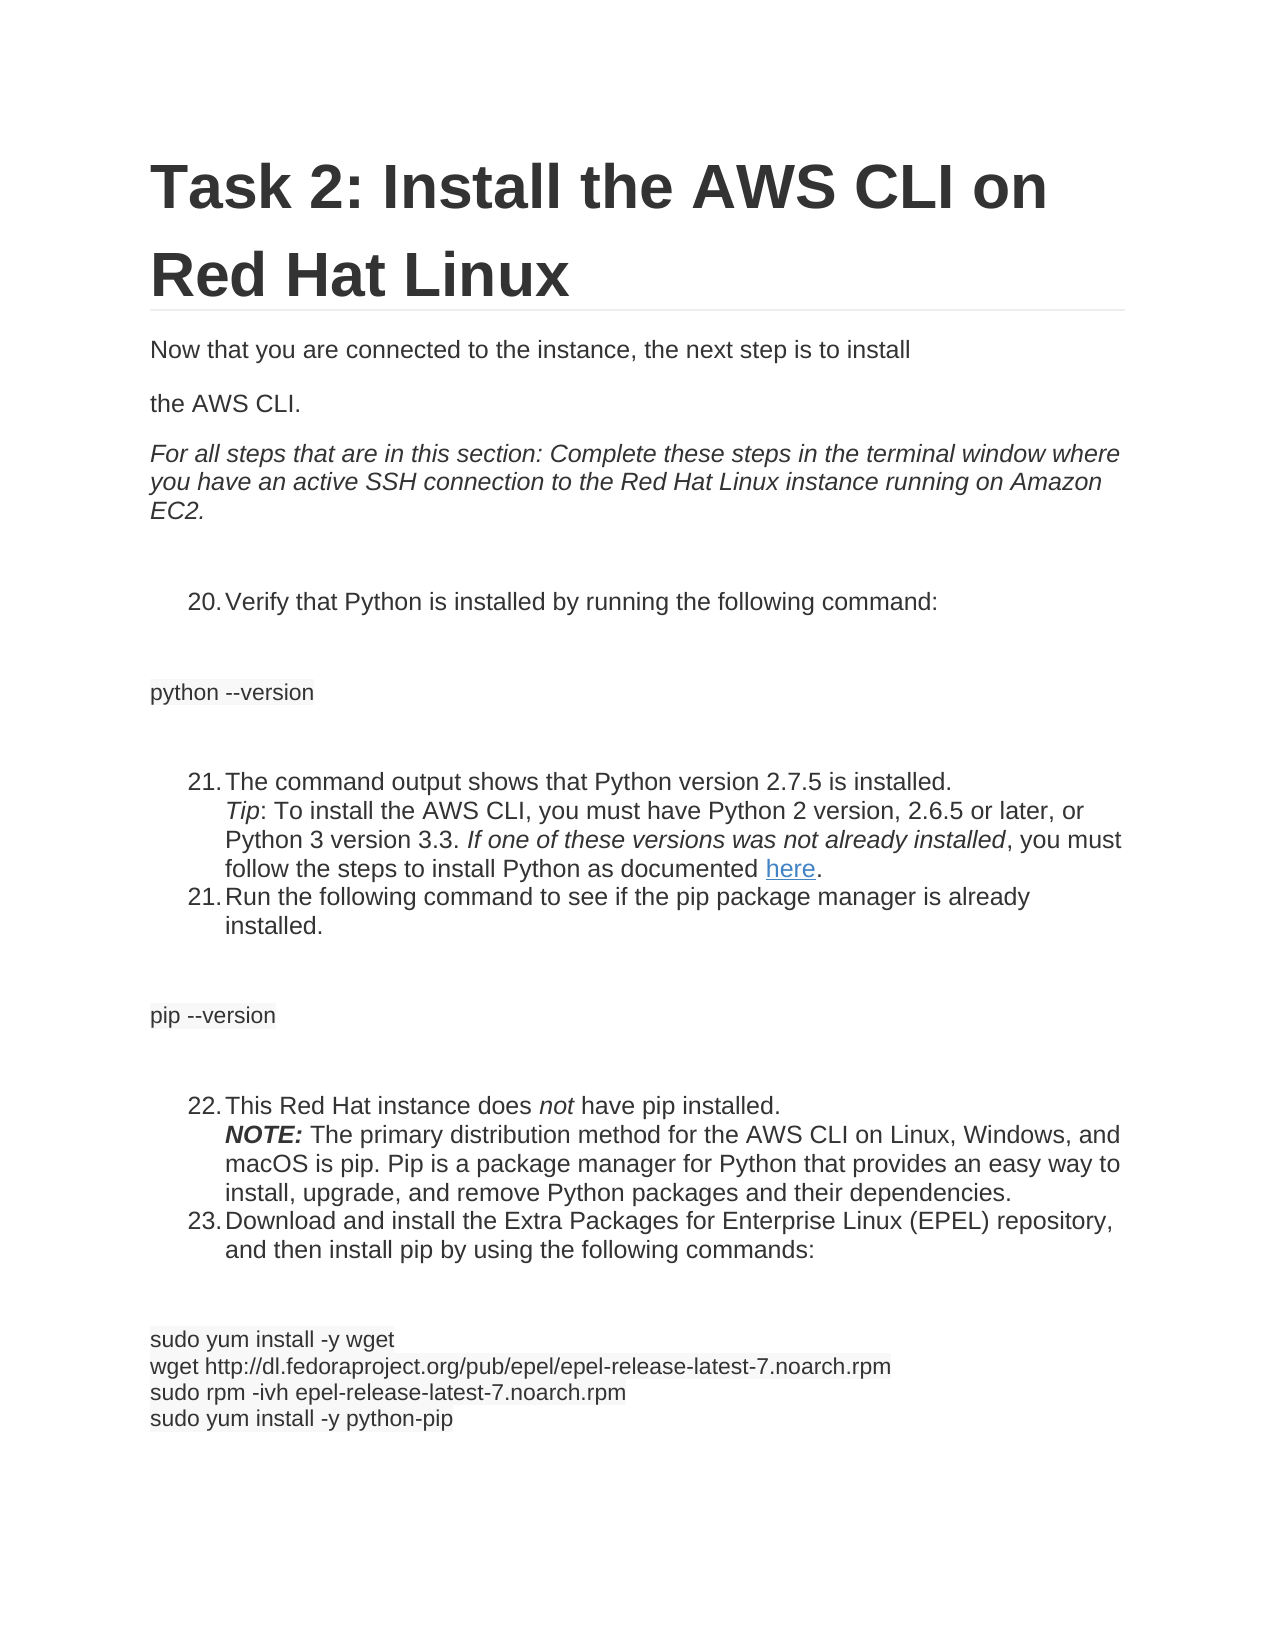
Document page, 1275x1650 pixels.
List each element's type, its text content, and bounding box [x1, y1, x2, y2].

text pip --version [150, 1002, 1125, 1029]
text sudo yum install -y wget wget http://dl.fedoraproject.org/pub/epel/epel-release-latest-7.noarch.rpm sudo rpm -ivh epel-release-latest-7.noarch.rpm sudo yum install -y python-pip [394, 1326, 1125, 1432]
text For all steps that are in this section: Complete these steps in the terminal window where you have an active SSH connection to the Red Hat Linux instance running on Amazon EC2. [150, 438, 1125, 525]
list Run the following command to see if the pip package manager is already installed. [187, 882, 1125, 940]
list Verify that Python is installed by running the following command: [187, 587, 1125, 616]
subtitle Task 2: Install the AWS CLI on Red Hat Linux [150, 150, 1125, 309]
text Now that you are connected to the instance, the next step is to install [150, 335, 1125, 364]
list The command output shows that Python version 2.7.5 is installed. Tip: To install the AWS CLI, you must have Python 2 version, 2.6.5 or later, or Python 3 version 3.3. If one of these versions was not already installed, you must follow the steps to install Python as documented here. [187, 767, 1125, 882]
text python --version [150, 678, 1125, 705]
text the AWS CLI. [150, 389, 1125, 418]
list Download and install the Extra Packages for Enterprise Linux (EPEL) repository, and then install pip by using the following commands: [187, 1206, 1125, 1264]
list This Red Hat instance does not have pip installed. NOTE: The primary distribution method for the AWS CLI on Linux, Windows, and macOS is pip. Pip is a package manager for Python that provides an easy way to install, upgrade, and remove Python packages and their dependencies. [187, 1091, 1125, 1206]
